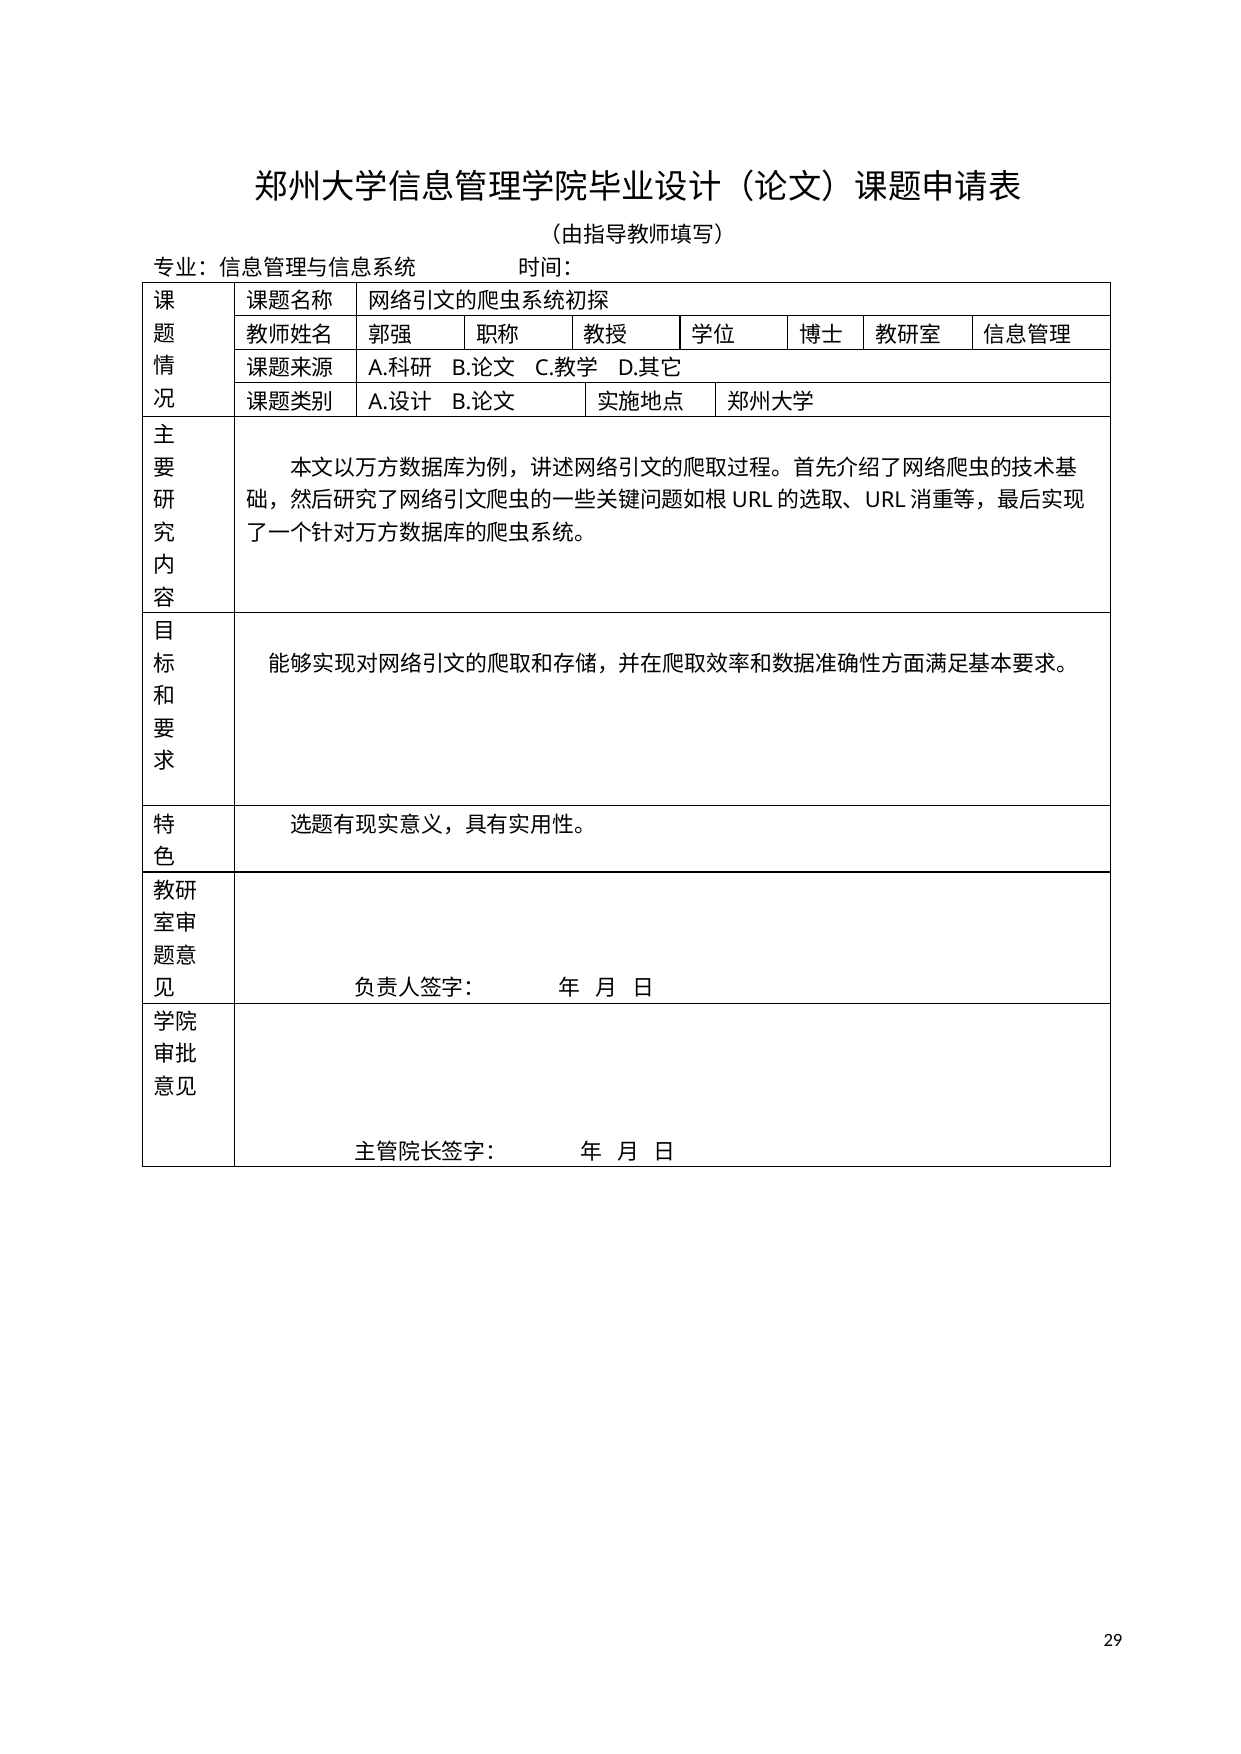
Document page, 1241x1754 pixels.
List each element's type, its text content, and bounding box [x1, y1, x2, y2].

table_cell 能够实现对网络引文的爬取和存储，并在爬取效率和数据准确性方面满足基本要求。 [235, 613, 1110, 805]
table_cell A.设计 B.论文 [357, 383, 585, 416]
table_cell 负责人签字： 年 月 日 [235, 873, 1110, 1002]
table_cell 教研 室审 题意 见 [143, 873, 234, 1002]
table_cell 课题类别 [235, 383, 356, 416]
text 郑州大学信息管理学院毕业设计（论文）课题申请表 [153, 152, 1122, 217]
table_header 课题名称 [235, 283, 356, 315]
table_cell 学位 [681, 316, 787, 349]
table_header 网络引文的爬虫系统初探 [357, 283, 1110, 315]
table_cell 选题有现实意义，具有实用性。 [235, 806, 1110, 871]
text （由指导教师填写） [153, 217, 1122, 249]
table_cell 职称 [465, 316, 572, 349]
table_cell 目 标 和 要 求 [143, 613, 234, 805]
table_cell 本文以万方数据库为例，讲述网络引文的爬取过程。首先介绍了网络爬虫的技术基础，然后研究了网络引文爬虫的一些关键问题如根URL的选取、URL消重等，最后实现了一个针对万方数据库的爬虫系统。 [235, 417, 1110, 612]
table_cell 学院 审批 意见 [143, 1004, 234, 1166]
table_cell 特 色 [143, 806, 234, 871]
table_cell 教研室 [864, 316, 972, 349]
table_cell A.科研 B.论文 C.教学 D.其它 [357, 350, 1110, 382]
table_cell 教授 [573, 316, 679, 349]
table_cell 课题来源 [235, 350, 356, 382]
table_cell 信息管理 [973, 316, 1110, 349]
table_cell 郑州大学 [716, 383, 1110, 416]
table_cell 博士 [788, 316, 863, 349]
table_cell 郭强 [357, 316, 464, 349]
table_cell 主 要 研 究 内 容 [143, 417, 234, 612]
table_cell 主管院长签字： 年 月 日 [235, 1004, 1110, 1166]
table_cell 实施地点 [586, 383, 715, 416]
table_header 课 题 情 况 [143, 283, 234, 416]
text 专业：信息管理与信息系统 时间： [153, 249, 1122, 282]
table_cell 教师姓名 [235, 316, 356, 349]
